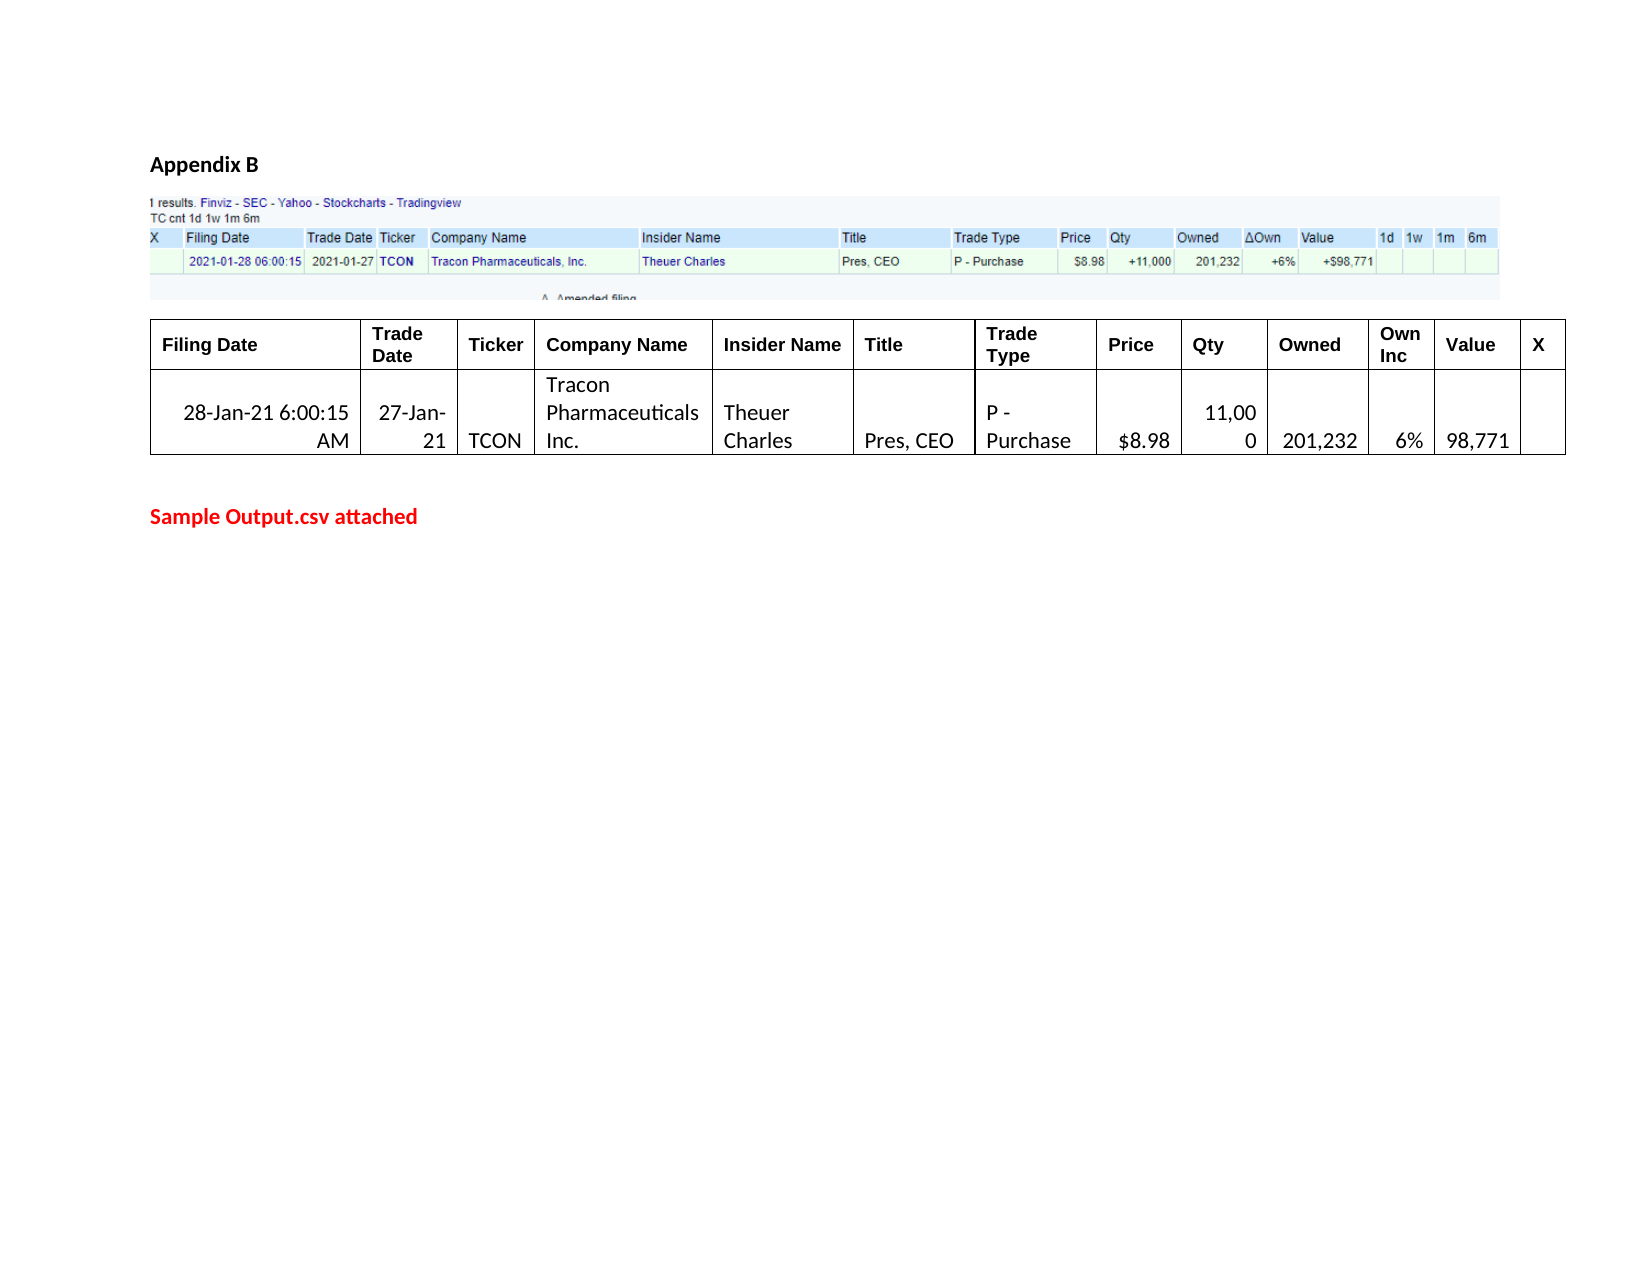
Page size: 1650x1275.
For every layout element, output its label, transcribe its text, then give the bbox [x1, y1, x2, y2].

table_header Title [854, 320, 974, 369]
table_cell Pres, CEO [854, 370, 974, 454]
table_cell $8.98 [1097, 370, 1181, 454]
text Sample Output.csv attached [150, 502, 1500, 530]
table_cell 27-Jan-21 [361, 370, 457, 454]
table_header Trade Date [361, 320, 457, 369]
table_header Price [1097, 320, 1181, 369]
table_cell 201,232 [1268, 370, 1368, 454]
table_header Own Inc [1369, 320, 1434, 369]
table_cell 11,000 [1182, 370, 1267, 454]
table_header X [1521, 320, 1565, 369]
table_header Insider Name [713, 320, 853, 369]
table_cell 28-Jan-21 6:00:15 AM [151, 370, 360, 454]
table_header Filing Date [151, 320, 360, 369]
table_header Company Name [535, 320, 712, 369]
table_cell 6% [1369, 370, 1434, 454]
table_header Trade Type [976, 320, 1096, 369]
table_header Owned [1268, 320, 1368, 369]
table_cell Theuer Charles [713, 370, 853, 454]
table_header Qty [1182, 320, 1267, 369]
table_cell 98,771 [1435, 370, 1520, 454]
table_cell P - Purchase [976, 370, 1096, 454]
table_cell Tracon Pharmaceuticals Inc. [535, 370, 712, 454]
table_header Value [1435, 320, 1520, 369]
table_cell TCON [458, 370, 534, 454]
table_cell [1521, 370, 1565, 454]
picture [150, 196, 1500, 300]
table_header Ticker [458, 320, 534, 369]
text Appendix B [150, 150, 1500, 178]
